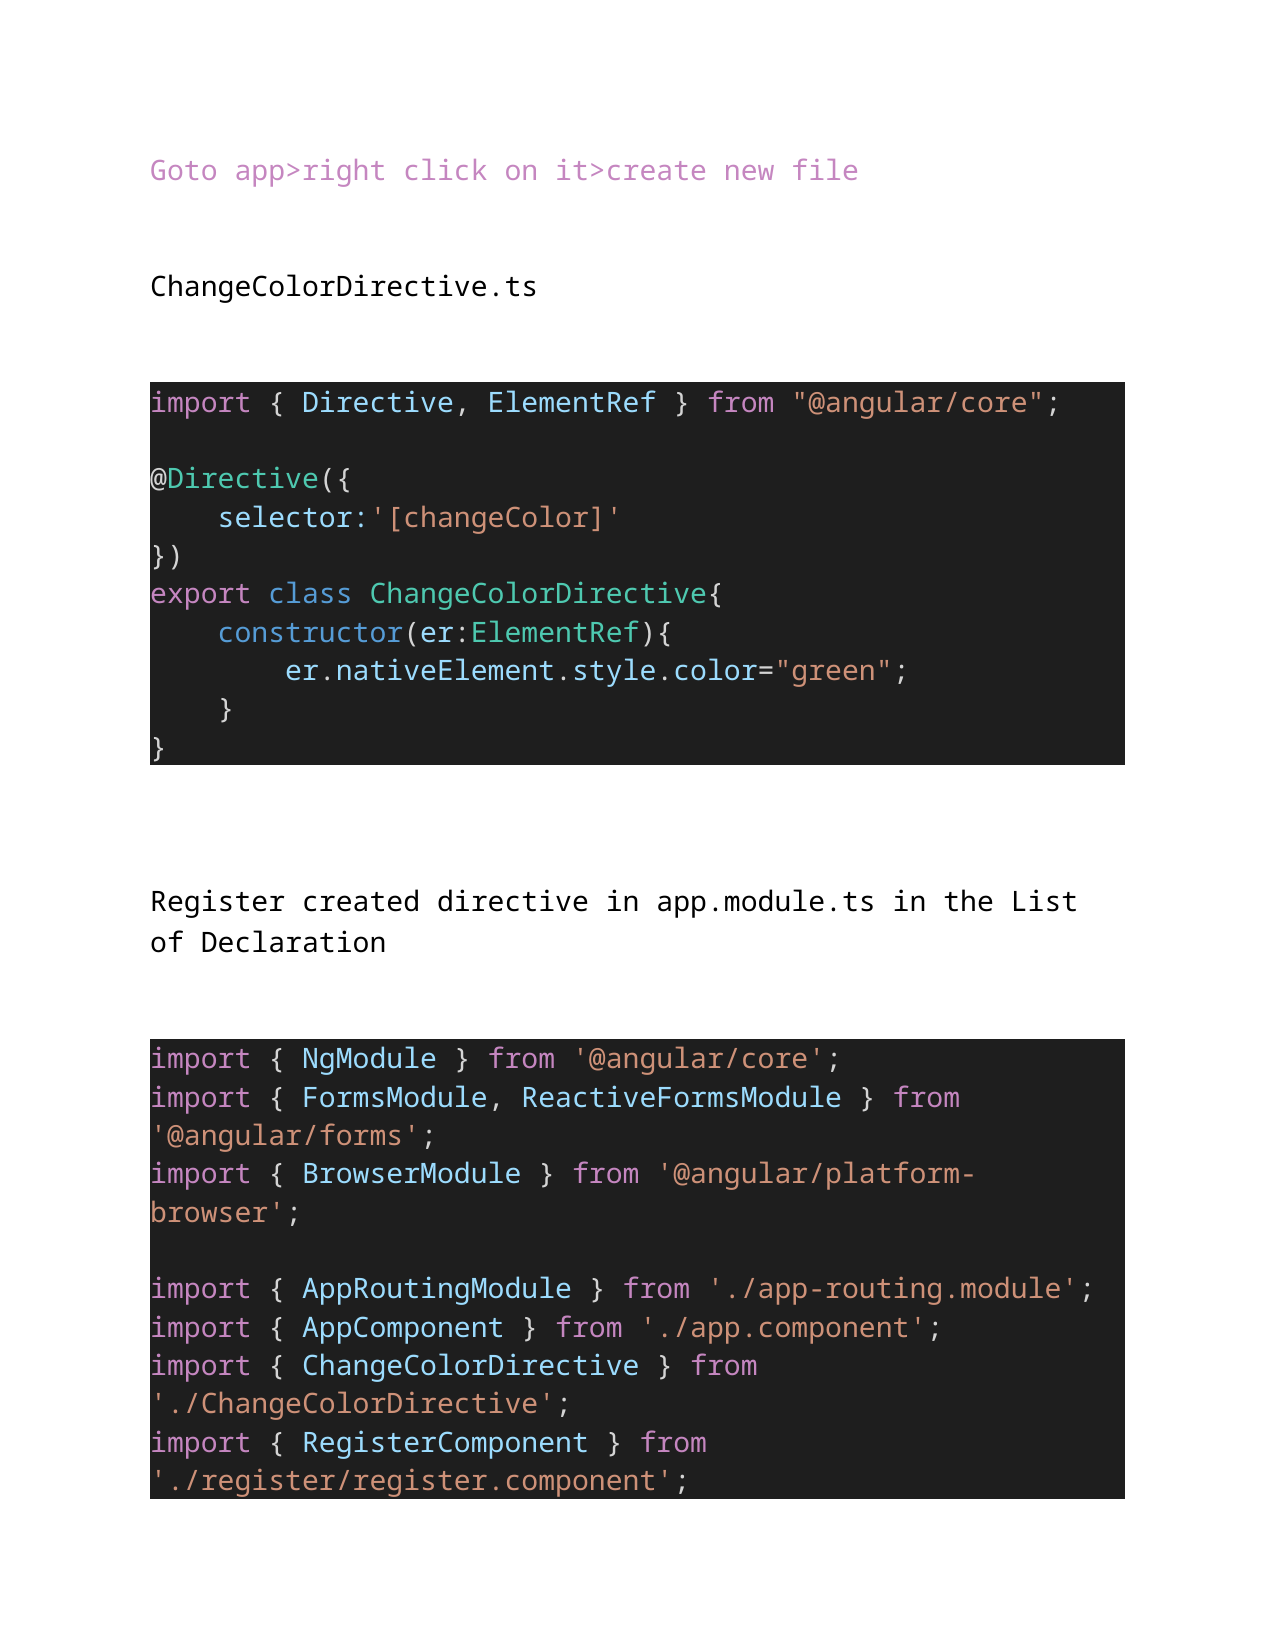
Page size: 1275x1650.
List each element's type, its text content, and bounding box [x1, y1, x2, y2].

text } [150, 727, 1125, 765]
text export class ChangeColorDirective{ [150, 574, 1125, 612]
text ChangeColorDirective.ts [150, 266, 1125, 304]
text import { AppRoutingModule } from './app-routing.module'; [150, 1269, 1125, 1307]
text er.nativeElement.style.color="green"; [150, 650, 1125, 689]
text import { AppComponent } from './app.component'; [150, 1307, 1125, 1346]
text import { FormsModule, ReactiveFormsModule } from '@angular/forms'; [150, 1077, 1125, 1154]
text import { NgModule } from '@angular/core'; [150, 1039, 1125, 1077]
text } [150, 689, 1125, 727]
text import { ChangeColorDirective } from './ChangeColorDirective'; [150, 1346, 1125, 1422]
text selector:'[changeColor]' [150, 497, 1125, 535]
text @Directive({ [150, 459, 1125, 497]
text Goto app>right click on it>create new file [150, 150, 1125, 188]
text import { Directive, ElementRef } from "@angular/core"; [150, 382, 1125, 420]
text import { RegisterComponent } from './register/register.component'; [150, 1422, 1125, 1499]
text constructor(er:ElementRef){ [150, 612, 1125, 650]
text import { BrowserModule } from '@angular/platform-browser'; [150, 1154, 1125, 1231]
text }) [150, 535, 1125, 574]
text Register created directive in app.module.ts in the List of Declaration [150, 881, 1125, 961]
